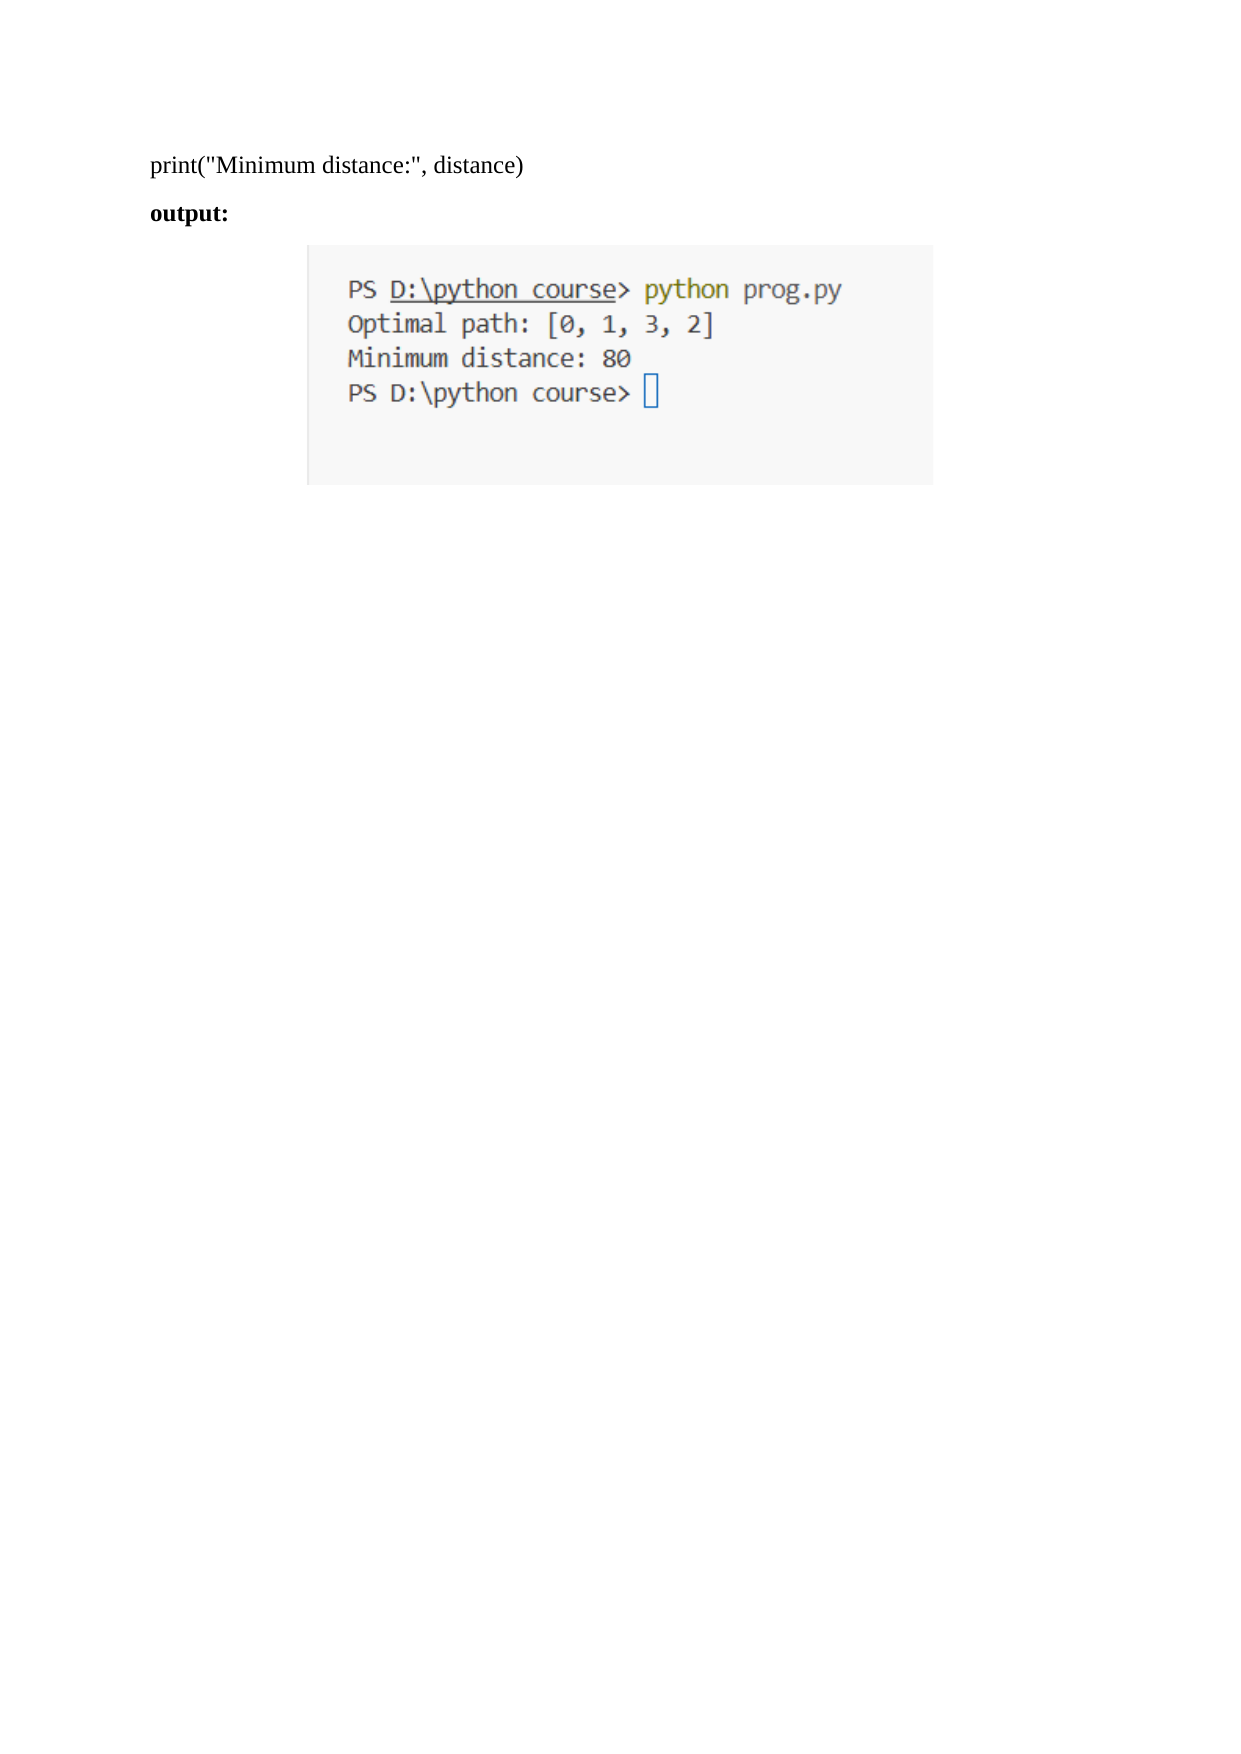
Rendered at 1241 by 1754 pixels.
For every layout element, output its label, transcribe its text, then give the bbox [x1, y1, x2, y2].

picture [306, 245, 934, 485]
text output: [150, 198, 1090, 226]
text print("Minimum distance:", distance) [150, 150, 1090, 179]
